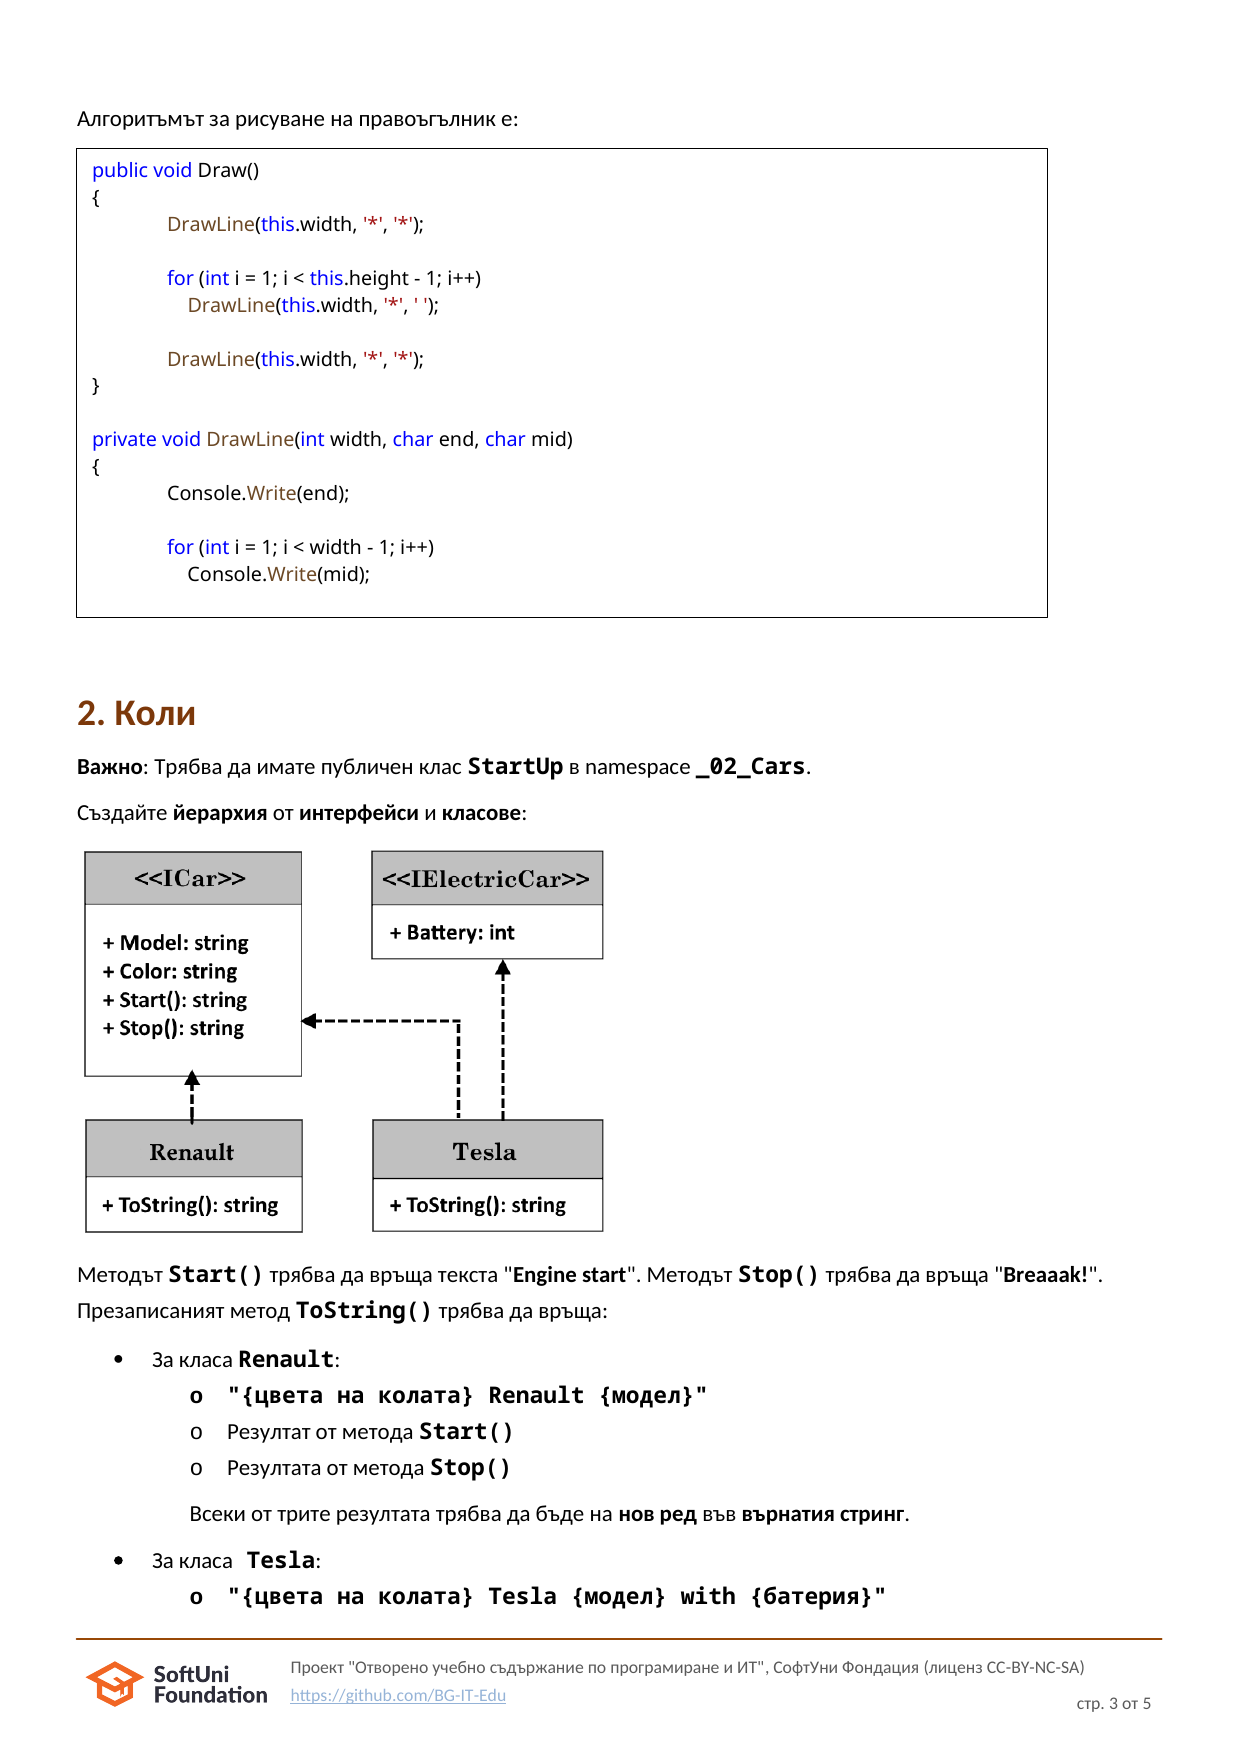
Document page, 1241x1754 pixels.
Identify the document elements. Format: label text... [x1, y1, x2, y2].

list Резултат от метода Start() [189, 1415, 1163, 1446]
text Всеки от трите резултата трябва да бъде на нов ред във върнатия стринг. [189, 1499, 1163, 1527]
list За класа Renault: [114, 1343, 1163, 1374]
list "{цвета на колата} Renault {модел}" [189, 1379, 1163, 1410]
text Алгоритъмът за рисуване на правоъгълник е: [77, 104, 1163, 132]
text Създайте йерархия от интерфейси и класове: [77, 798, 1163, 827]
text Методът Start() трябва да връща текста "Engine start". Методът Stop() трябва да връща "Breaaak!". Презаписаният метод ToString() трябва да връща: [77, 1258, 1163, 1326]
picture [76, 843, 623, 1242]
list Резултата от метода Stop() [189, 1451, 1163, 1482]
picture [85, 1661, 267, 1707]
list За класа Tesla: [114, 1544, 1163, 1575]
list "{цвета на колата} Tesla {модел} with {батерия}" [189, 1580, 1163, 1611]
text Важно: Трябва да имате публичен клас StartUp в namespace _02_Cars. [77, 750, 1163, 781]
subtitle Коли [77, 689, 1163, 735]
